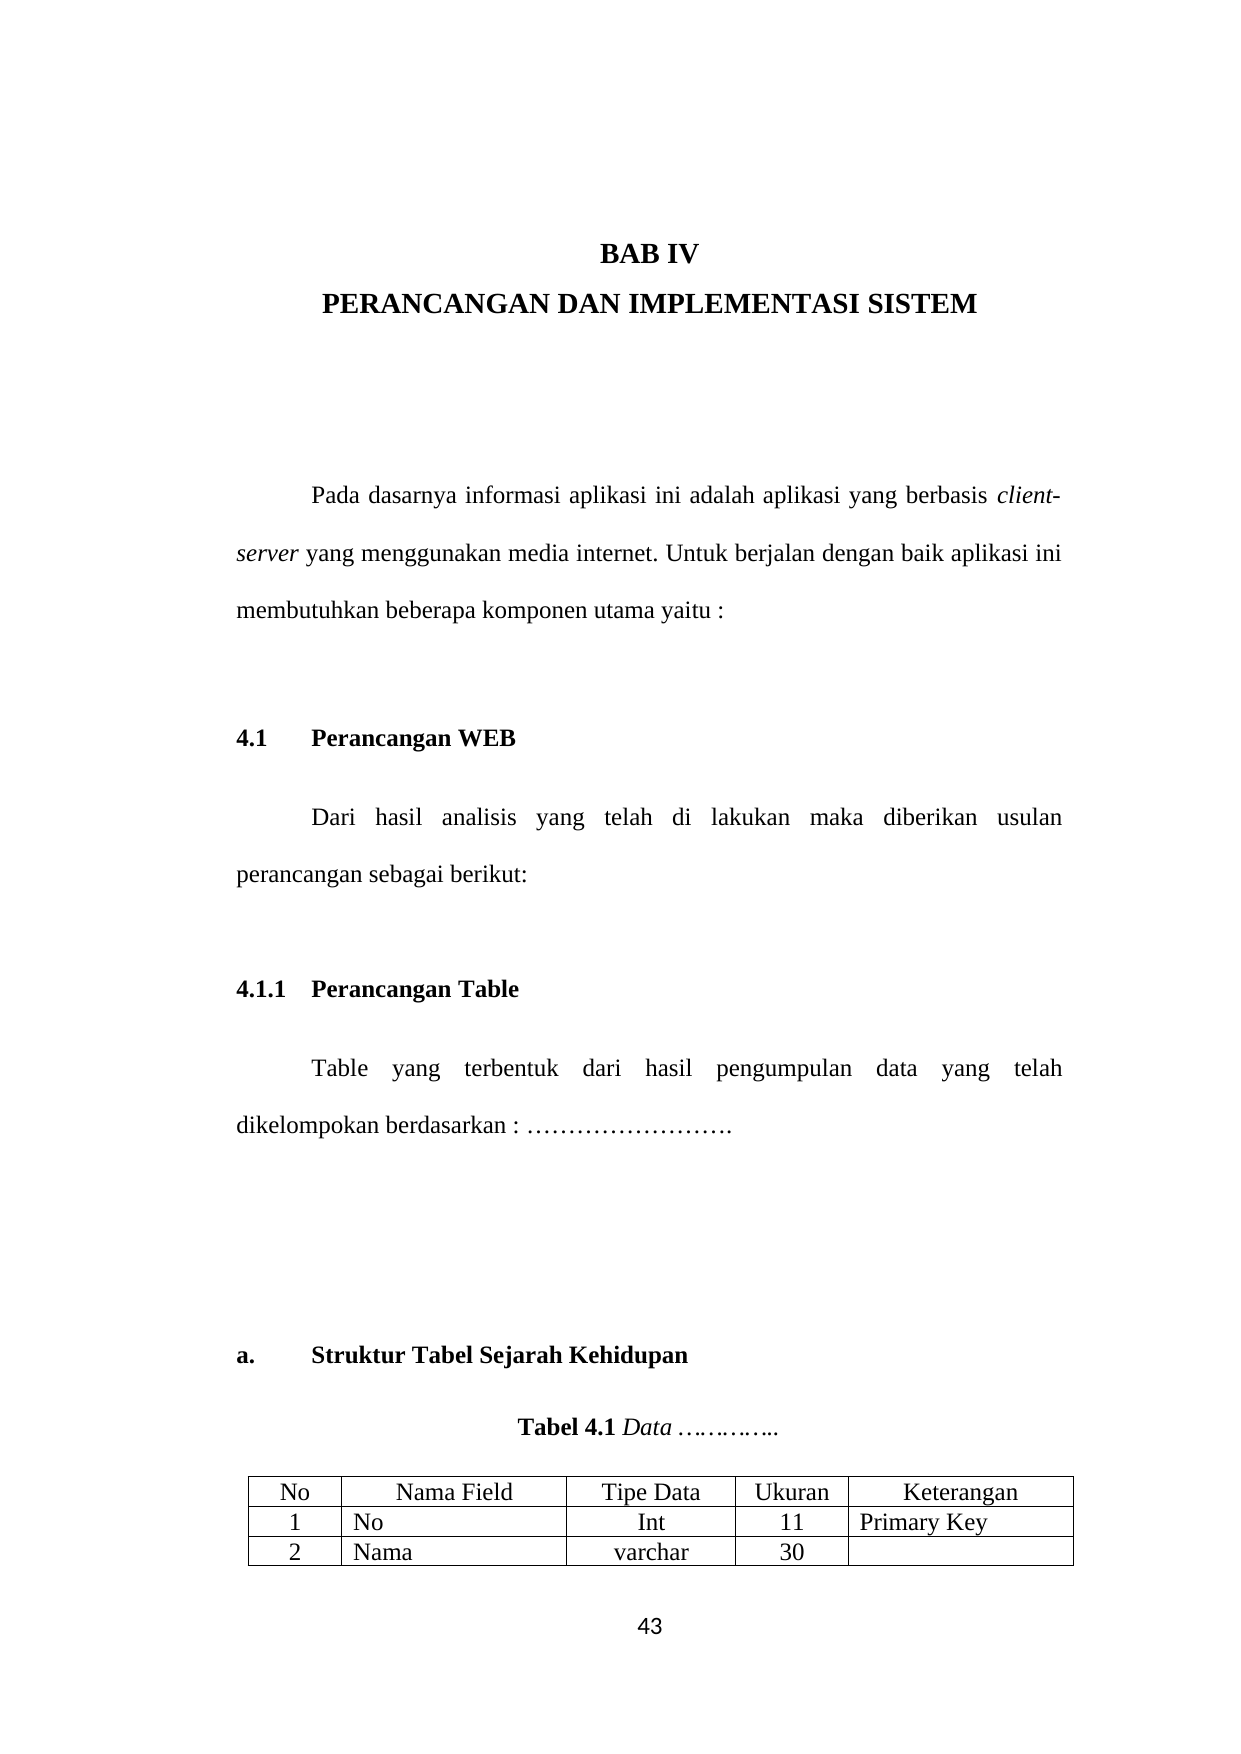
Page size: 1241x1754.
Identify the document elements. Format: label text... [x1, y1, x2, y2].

table_cell 11 [736, 1507, 848, 1536]
table_header Tipe Data [567, 1477, 735, 1506]
table_cell Primary Key [849, 1507, 1073, 1536]
table_cell 30 [736, 1537, 848, 1565]
table_cell 2 [249, 1537, 341, 1565]
table_header Nama Field [342, 1477, 566, 1506]
text Tabel 4.1 Data ………….. [236, 1412, 1063, 1441]
text Table yang terbentuk dari hasil pengumpulan data yang telah dikelompokan berdasarkan : ……………………. [236, 1053, 1063, 1139]
table_header No [249, 1477, 341, 1506]
table_cell [849, 1537, 1073, 1565]
table_cell varchar [567, 1537, 735, 1565]
table_cell 1 [249, 1507, 341, 1536]
table_header Ukuran [736, 1477, 848, 1506]
table_header Keterangan [849, 1477, 1073, 1506]
table_cell No [342, 1507, 566, 1536]
table_cell Nama [342, 1537, 566, 1565]
text a. Struktur Tabel Sejarah Kehidupan [236, 1340, 1063, 1369]
text 4.1 Perancangan WEB [236, 723, 1063, 752]
text Pada dasarnya informasi aplikasi ini adalah aplikasi yang berbasis client-server yang menggunakan media internet. Untuk berjalan dengan baik aplikasi ini membutuhkan beberapa komponen utama yaitu : [236, 481, 1063, 624]
text PERANCANGAN DAN IMPLEMENTASI SISTEM [236, 287, 1063, 320]
subtitle BAB IV [236, 236, 1063, 270]
text Dari hasil analisis yang telah di lakukan maka diberikan usulan perancangan sebagai berikut: [236, 802, 1063, 888]
text 4.1.1 Perancangan Table [236, 974, 1063, 1003]
table_cell Int [567, 1507, 735, 1536]
